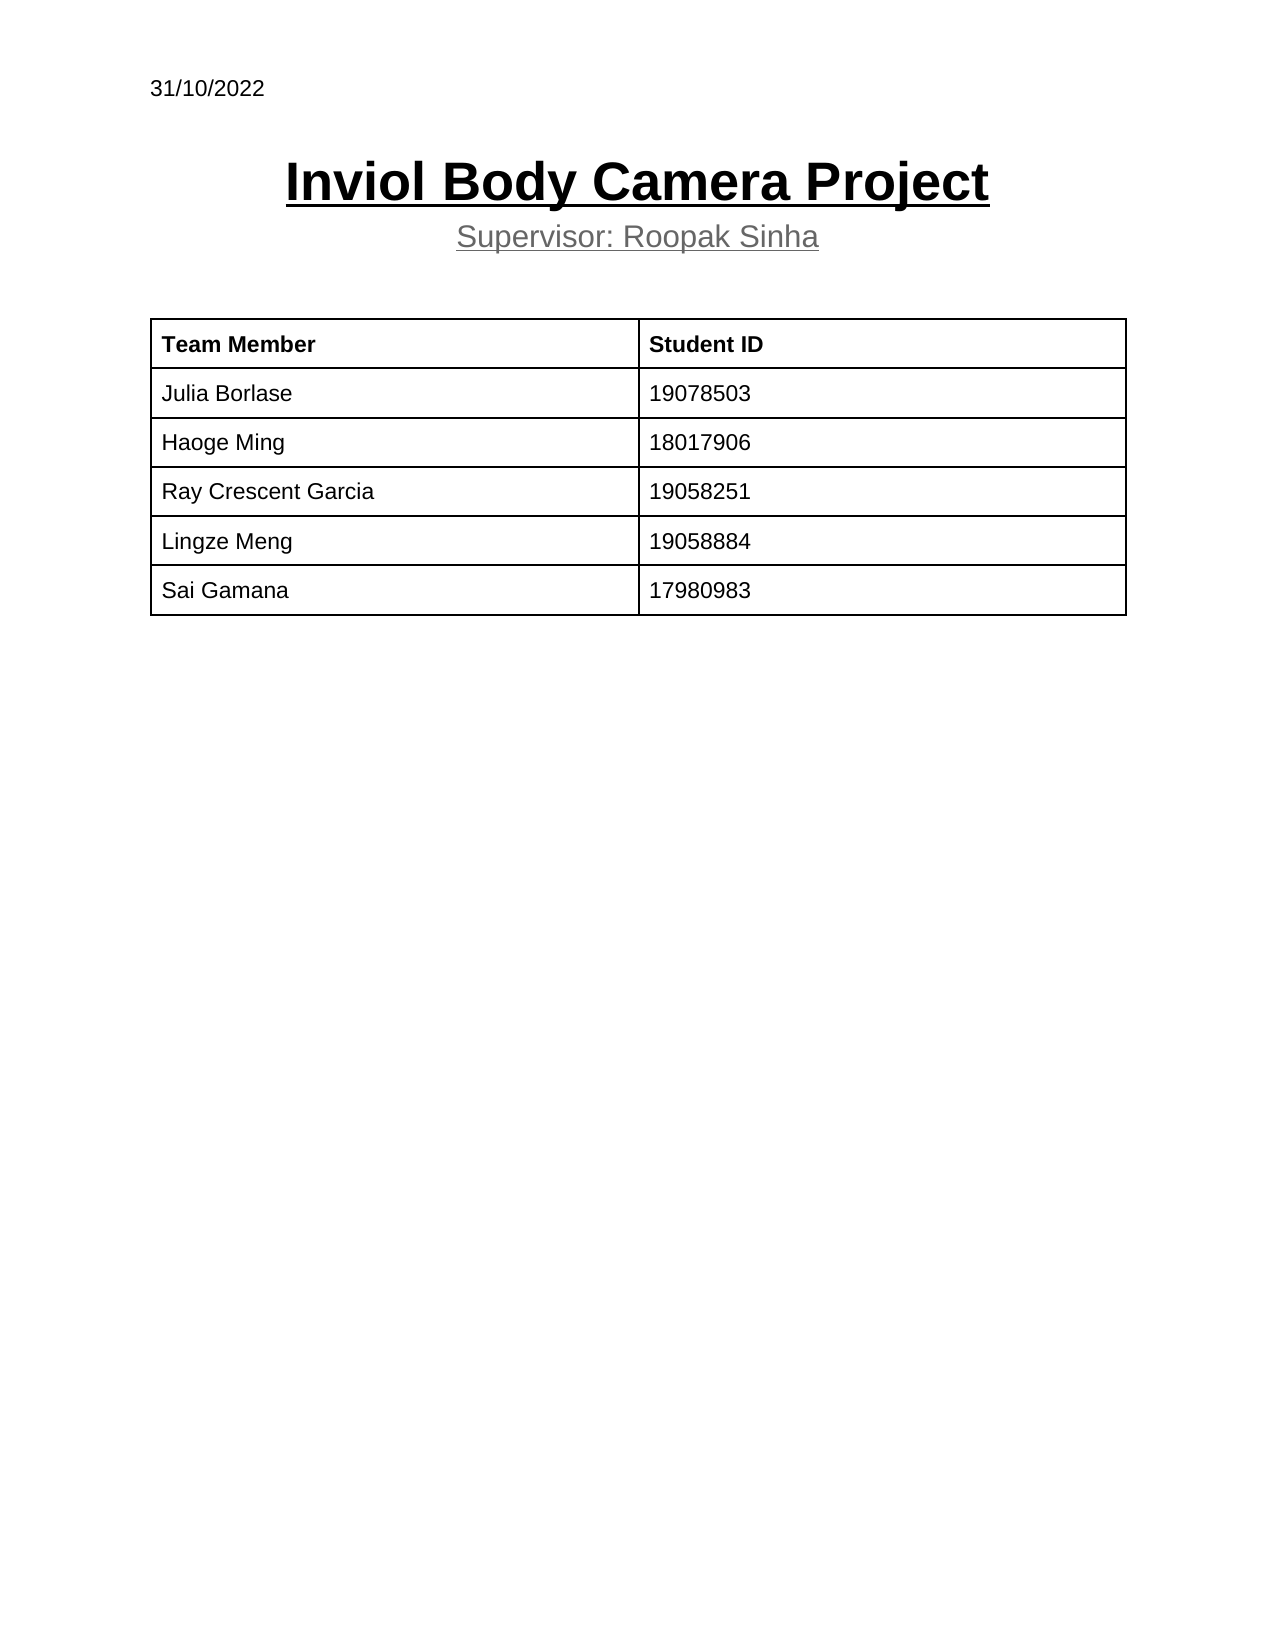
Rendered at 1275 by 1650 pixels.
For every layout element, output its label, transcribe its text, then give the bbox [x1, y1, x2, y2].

table_cell 18017906 [640, 419, 1125, 466]
table_cell 17980983 [640, 566, 1125, 614]
table_header Student ID [640, 320, 1125, 367]
table_header Team Member [152, 320, 638, 367]
title Inviol Body Camera Project [150, 150, 1125, 212]
table_cell Julia Borlase [152, 369, 638, 417]
table_cell Lingze Meng [152, 517, 638, 564]
table_cell 19058251 [640, 468, 1125, 515]
table_cell 19078503 [640, 369, 1125, 417]
table_cell Ray Crescent Garcia [152, 468, 638, 515]
table_cell 19058884 [640, 517, 1125, 564]
table_cell Sai Gamana [152, 566, 638, 614]
subtitle Supervisor: Roopak Sinha [150, 218, 1125, 254]
table_cell Haoge Ming [152, 419, 638, 466]
